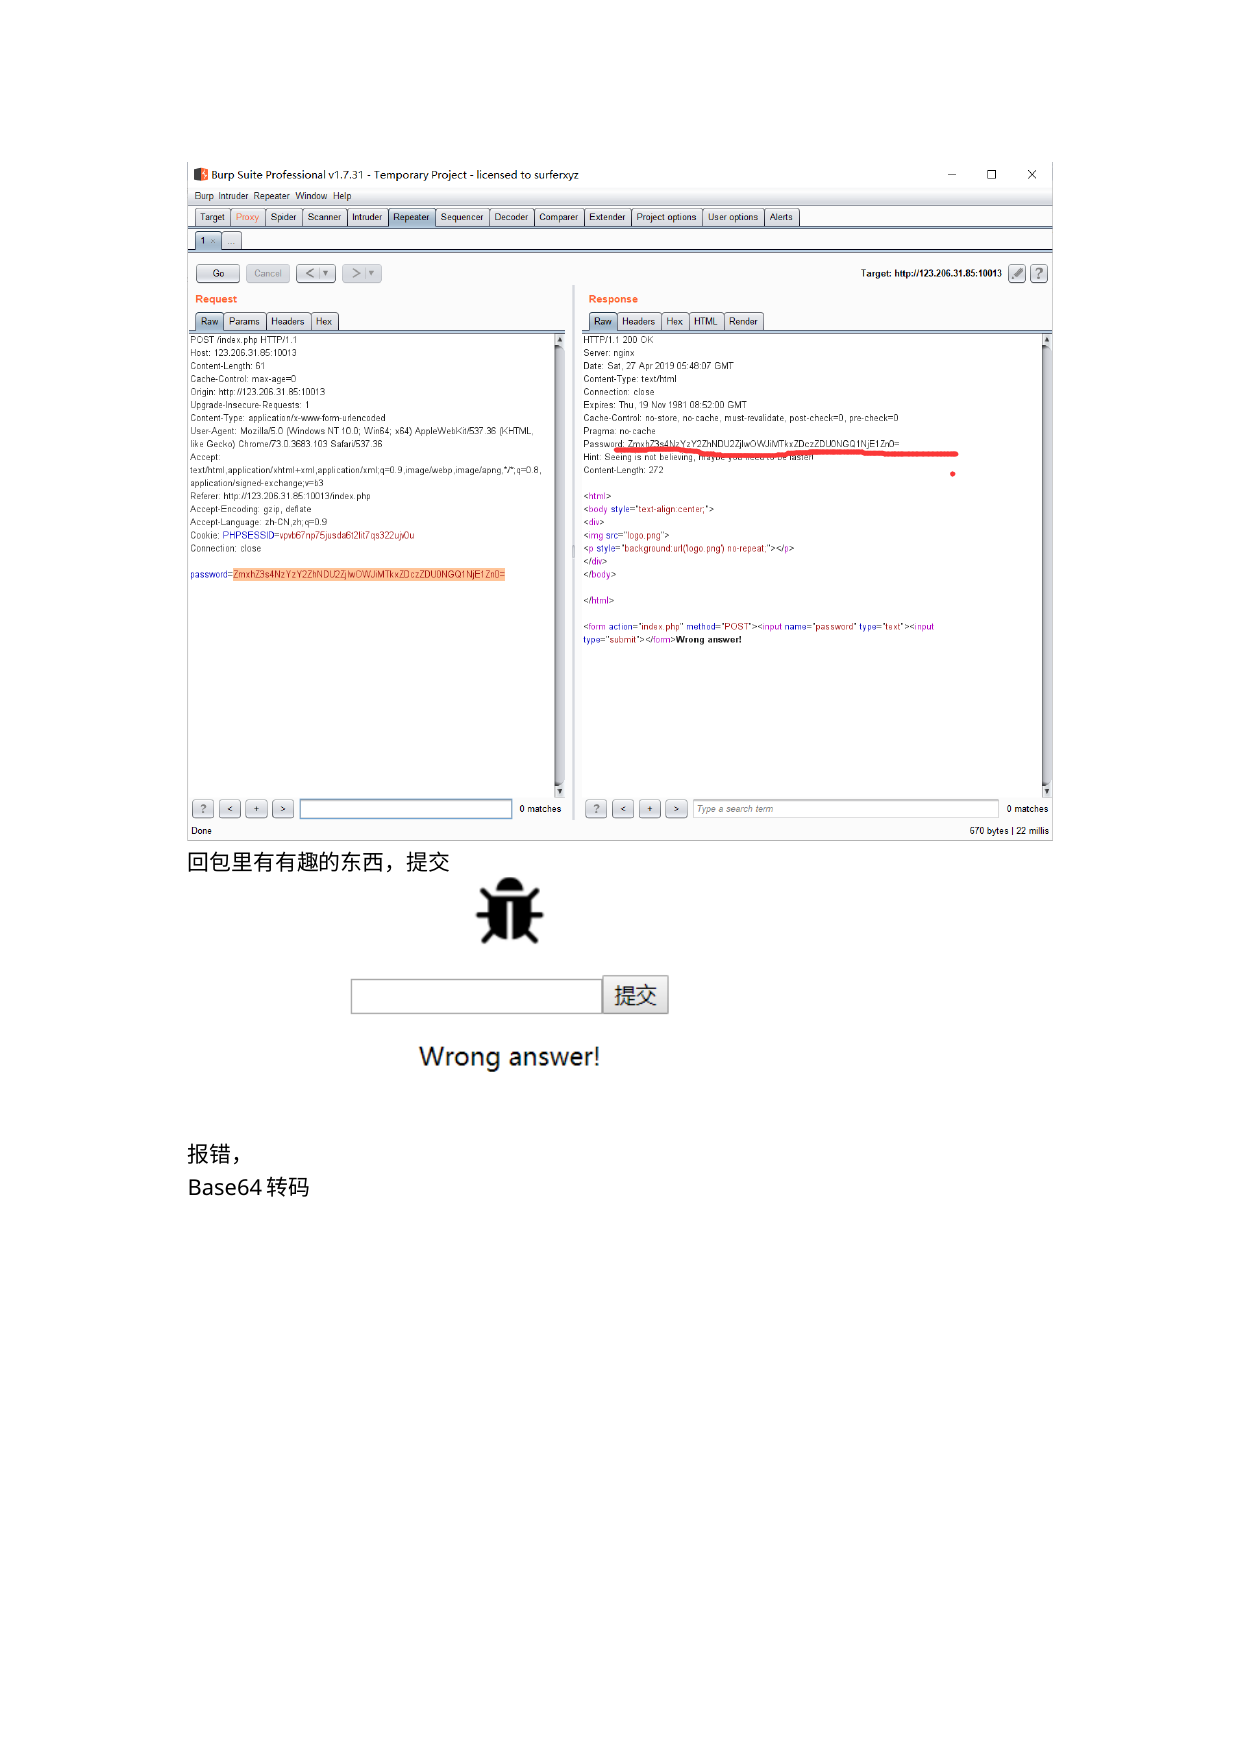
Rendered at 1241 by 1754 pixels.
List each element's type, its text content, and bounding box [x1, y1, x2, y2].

text 回包里有有趣的东西，提交 [187, 844, 1053, 877]
text Base64转码 [187, 1169, 1053, 1202]
text 报错， [187, 1137, 1053, 1169]
picture [187, 877, 844, 1136]
picture [187, 162, 1053, 841]
